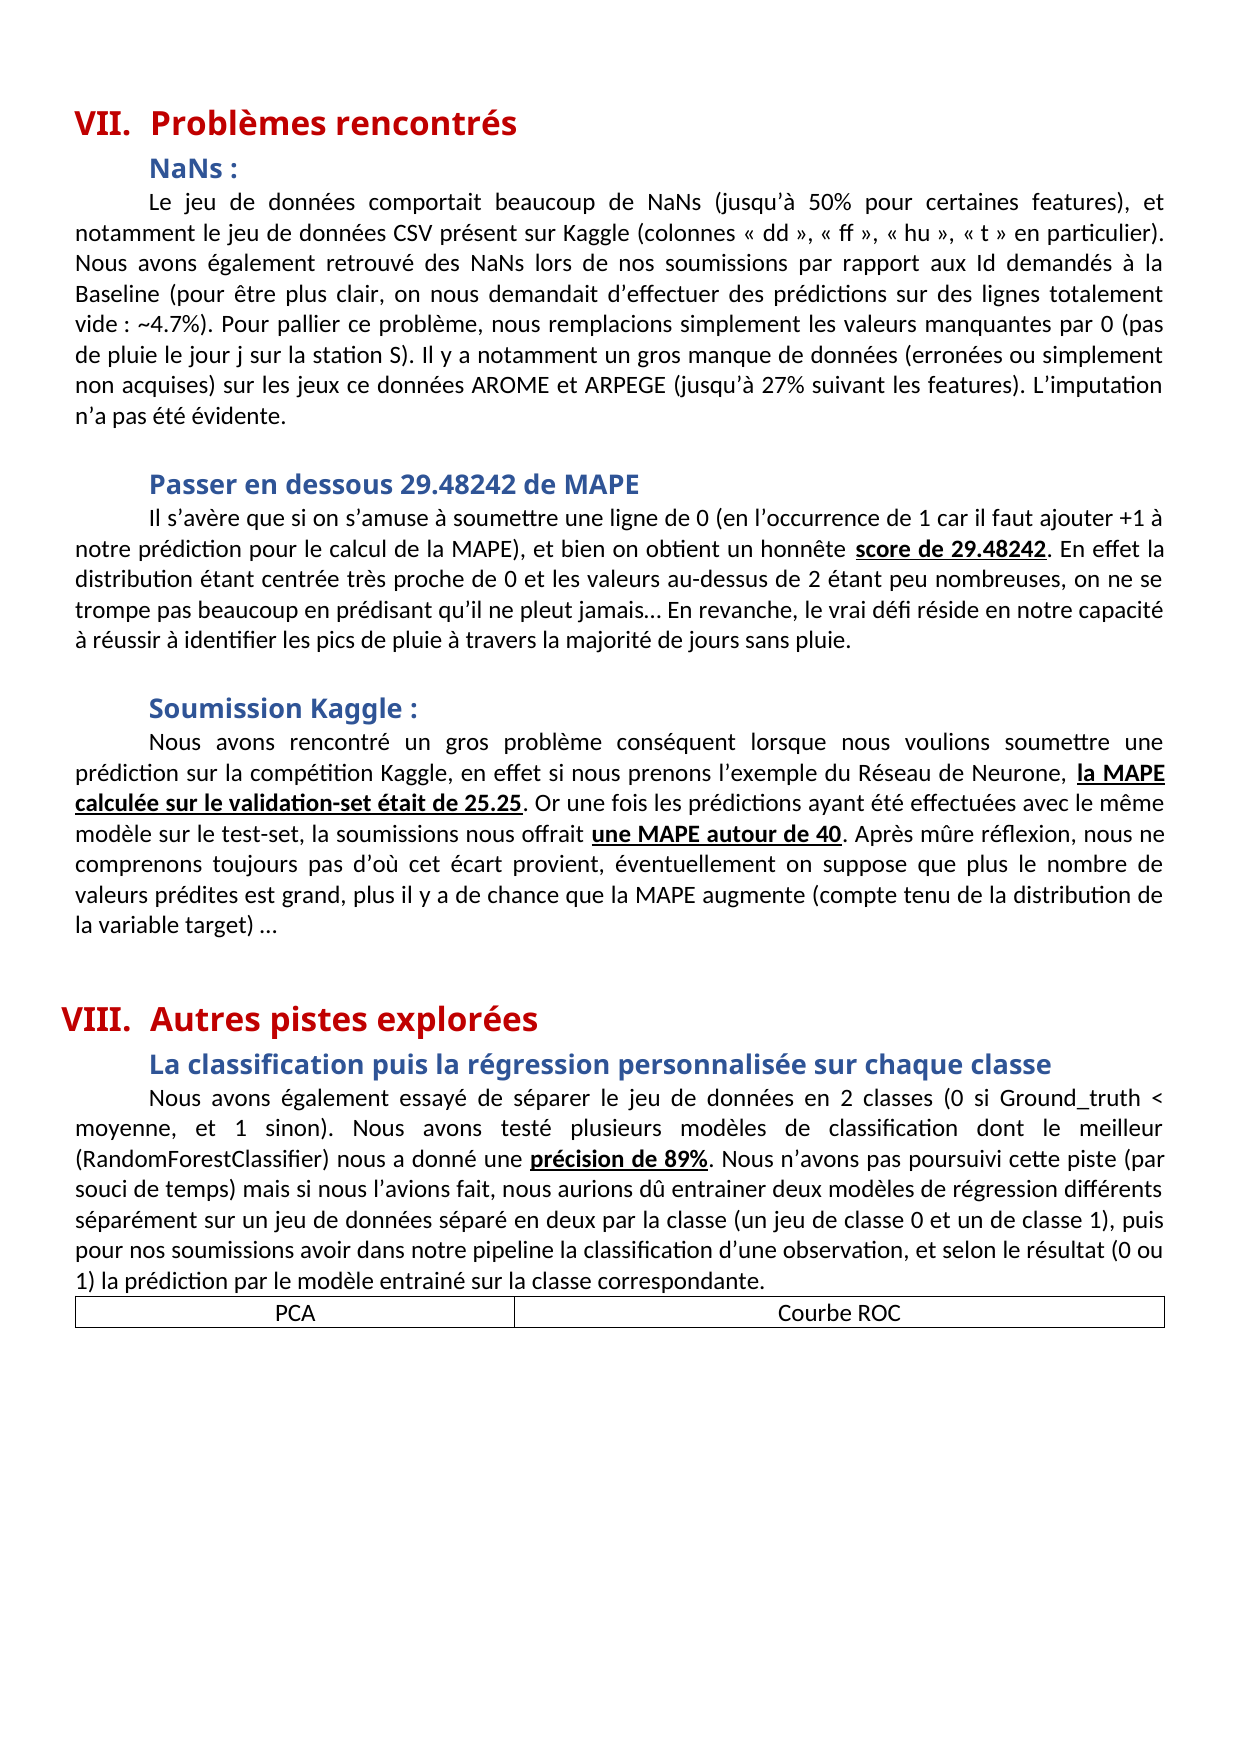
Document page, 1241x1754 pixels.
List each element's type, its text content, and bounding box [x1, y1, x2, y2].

subtitle Problèmes rencontrés [131, 100, 1165, 145]
subtitle La classification puis la régression personnalisée sur chaque classe [149, 1045, 1165, 1082]
table_header PCA [76, 1297, 514, 1327]
text Le jeu de données comportait beaucoup de NaNs (jusqu’à 50% pour certaines features), et notamment le jeu de données CSV présent sur Kaggle (colonnes « dd », « ff », « hu », « t » en particulier). Nous avons également retrouvé des NaNs lors de nos soumissions par rapport aux Id demandés à la Baseline (pour être plus clair, on nous demandait d’effectuer des prédictions sur des lignes totalement vide : ~4.7%). Pour pallier ce problème, nous remplacions simplement les valeurs manquantes par 0 (pas de pluie le jour j sur la station S). Il y a notamment un gros manque de données (erronées ou simplement non acquises) sur les jeux ce données AROME et ARPEGE (jusqu’à 27% suivant les features). L’imputation n’a pas été évidente. [75, 186, 1165, 431]
text Nous avons rencontré un gros problème conséquent lorsque nous voulions soumettre une prédiction sur la compétition Kaggle, en effet si nous prenons l’exemple du Réseau de Neurone, la MAPE calculée sur le validation-set était de 25.25. Or une fois les prédictions ayant été effectuées avec le même modèle sur le test-set, la soumissions nous offrait une MAPE autour de 40. Après mûre réflexion, nous ne comprenons toujours pas d’où cet écart provient, éventuellement on suppose que plus le nombre de valeurs prédites est grand, plus il y a de chance que la MAPE augmente (compte tenu de la distribution de la variable target) … [75, 726, 1165, 940]
text Il s’avère que si on s’amuse à soumettre une ligne de 0 (en l’occurrence de 1 car il faut ajouter +1 à notre prédiction pour le calcul de la MAPE), et bien on obtient un honnête score de 29.48242. En effet la distribution étant centrée très proche de 0 et les valeurs au-dessus de 2 étant peu nombreuses, on ne se trompe pas beaucoup en prédisant qu’il ne pleut jamais… En revanche, le vrai défi réside en notre capacité à réussir à identifier les pics de pluie à travers la majorité de jours sans pluie. [75, 502, 1165, 655]
subtitle Soumission Kaggle : [149, 689, 1165, 726]
subtitle Passer en dessous 29.48242 de MAPE [149, 465, 1165, 502]
subtitle Autres pistes explorées [131, 996, 1165, 1041]
text Nous avons également essayé de séparer le jeu de données en 2 classes (0 si Ground_truth < moyenne, et 1 sinon). Nous avons testé plusieurs modèles de classification dont le meilleur (RandomForestClassifier) nous a donné une précision de 89%. Nous n’avons pas poursuivi cette piste (par souci de temps) mais si nous l’avions fait, nous aurions dû entrainer deux modèles de régression différents séparément sur un jeu de données séparé en deux par la classe (un jeu de classe 0 et un de classe 1), puis pour nos soumissions avoir dans notre pipeline la classification d’une observation, et selon le résultat (0 ou 1) la prédiction par le modèle entrainé sur la classe correspondante. [75, 1082, 1165, 1296]
table_header Courbe ROC [515, 1297, 1164, 1327]
subtitle NaNs : [149, 149, 1165, 186]
